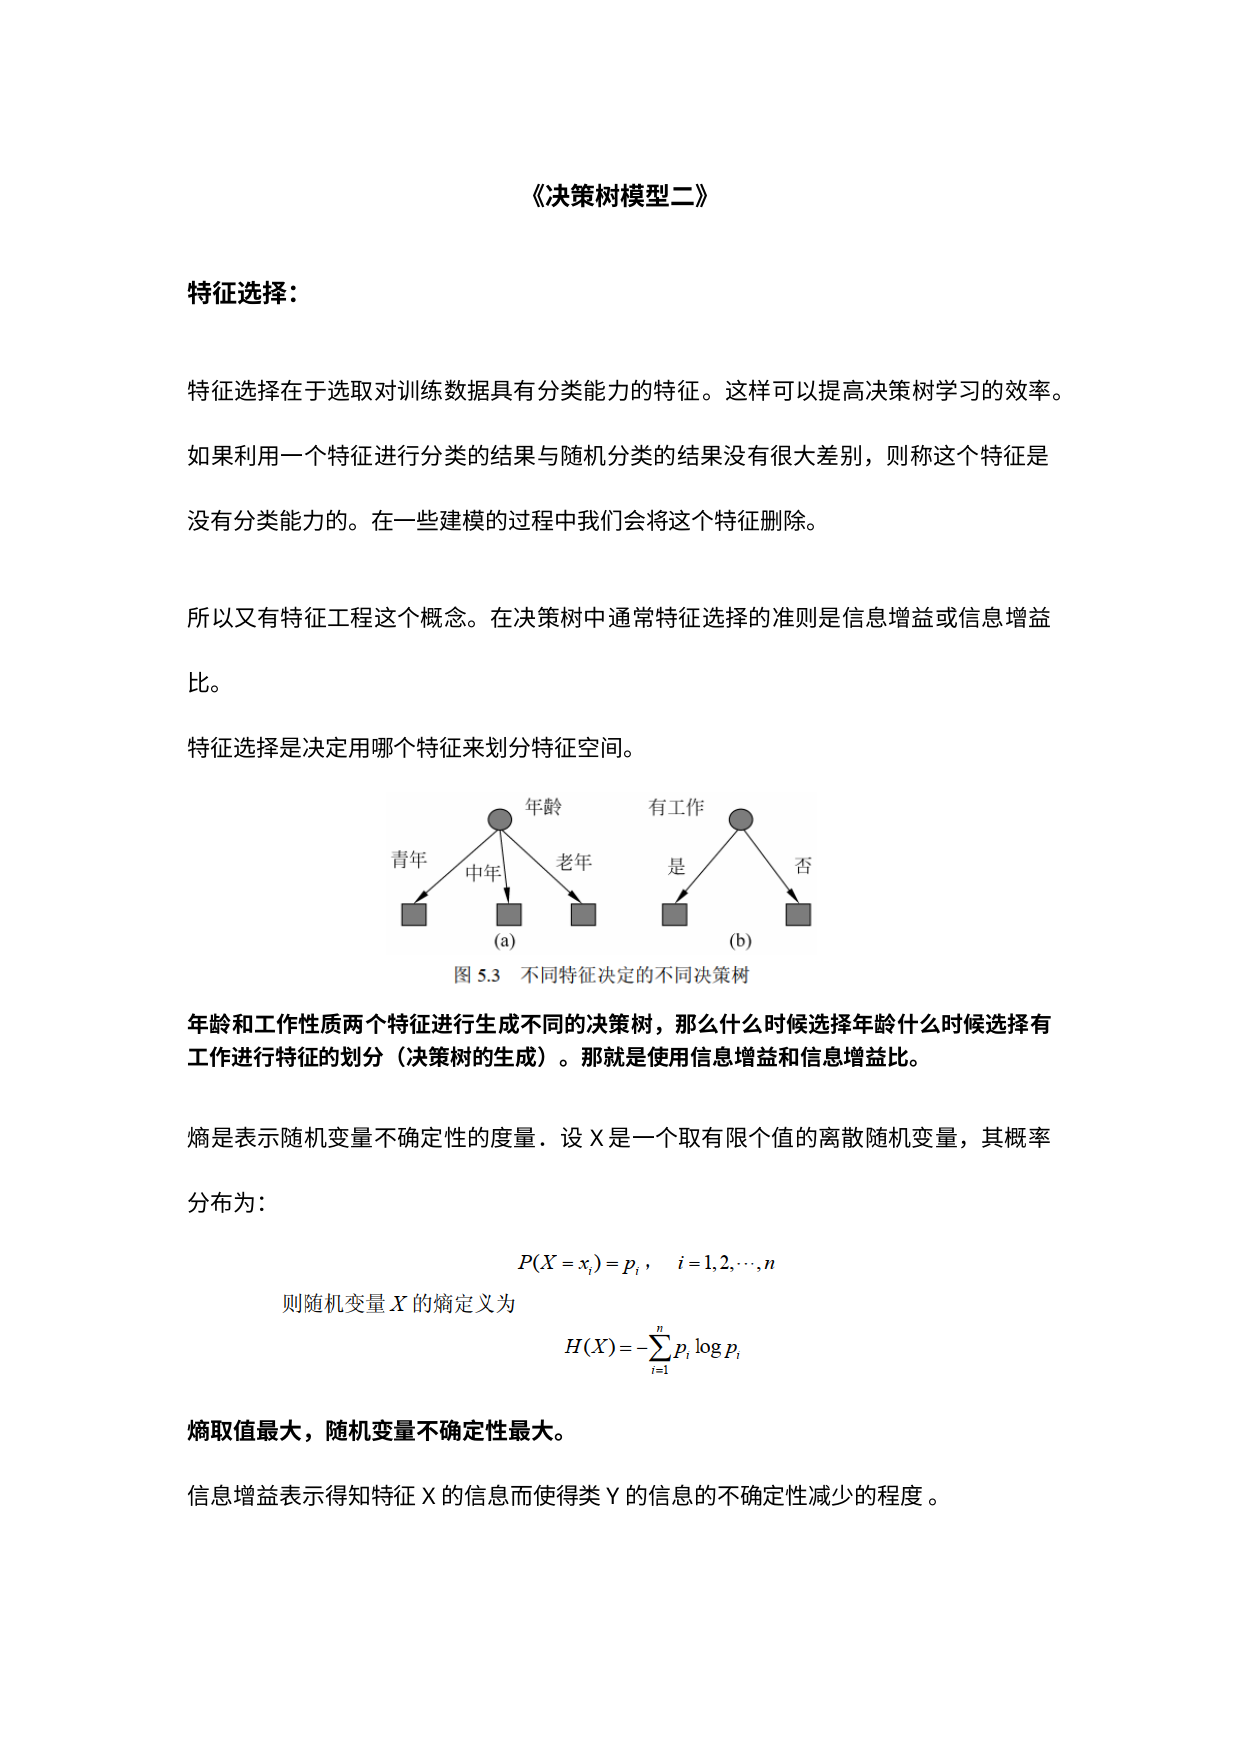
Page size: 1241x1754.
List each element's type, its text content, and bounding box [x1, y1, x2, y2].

text 熵是表示随机变量不确定性的度量．设X是一个取有限个值的离散随机变量，其概率分布为： [187, 1104, 1053, 1234]
text 特征选择是决定用哪个特征来划分特征空间。 [187, 714, 1053, 779]
text 年龄和工作性质两个特征进行生成不同的决策树，那么什么时候选择年龄什么时候选择有工作进行特征的划分（决策树的生成）。那就是使用信息增益和信息增益比。 [187, 1007, 1053, 1072]
text 所以又有特征工程这个概念。在决策树中通常特征选择的准则是信息增益或信息增益比。 [187, 584, 1053, 714]
text 特征选择在于选取对训练数据具有分类能力的特征。这样可以提高决策树学习的效率。如果利用一个特征进行分类的结果与随机分类的结果没有很大差别，则称这个特征是没有分类能力的。在一些建模的过程中我们会将这个特征删除。 [187, 357, 1053, 552]
text 特征选择： [187, 259, 1053, 324]
picture [280, 1234, 961, 1381]
text 熵取值最大，随机变量不确定性最大。 [187, 1397, 1053, 1462]
text 信息增益表示得知特征 X 的信息而使得类Y 的信息的不确定性减少的程度 。 [187, 1462, 1053, 1527]
picture [348, 779, 892, 994]
text 《决策树模型二》 [187, 162, 1053, 227]
